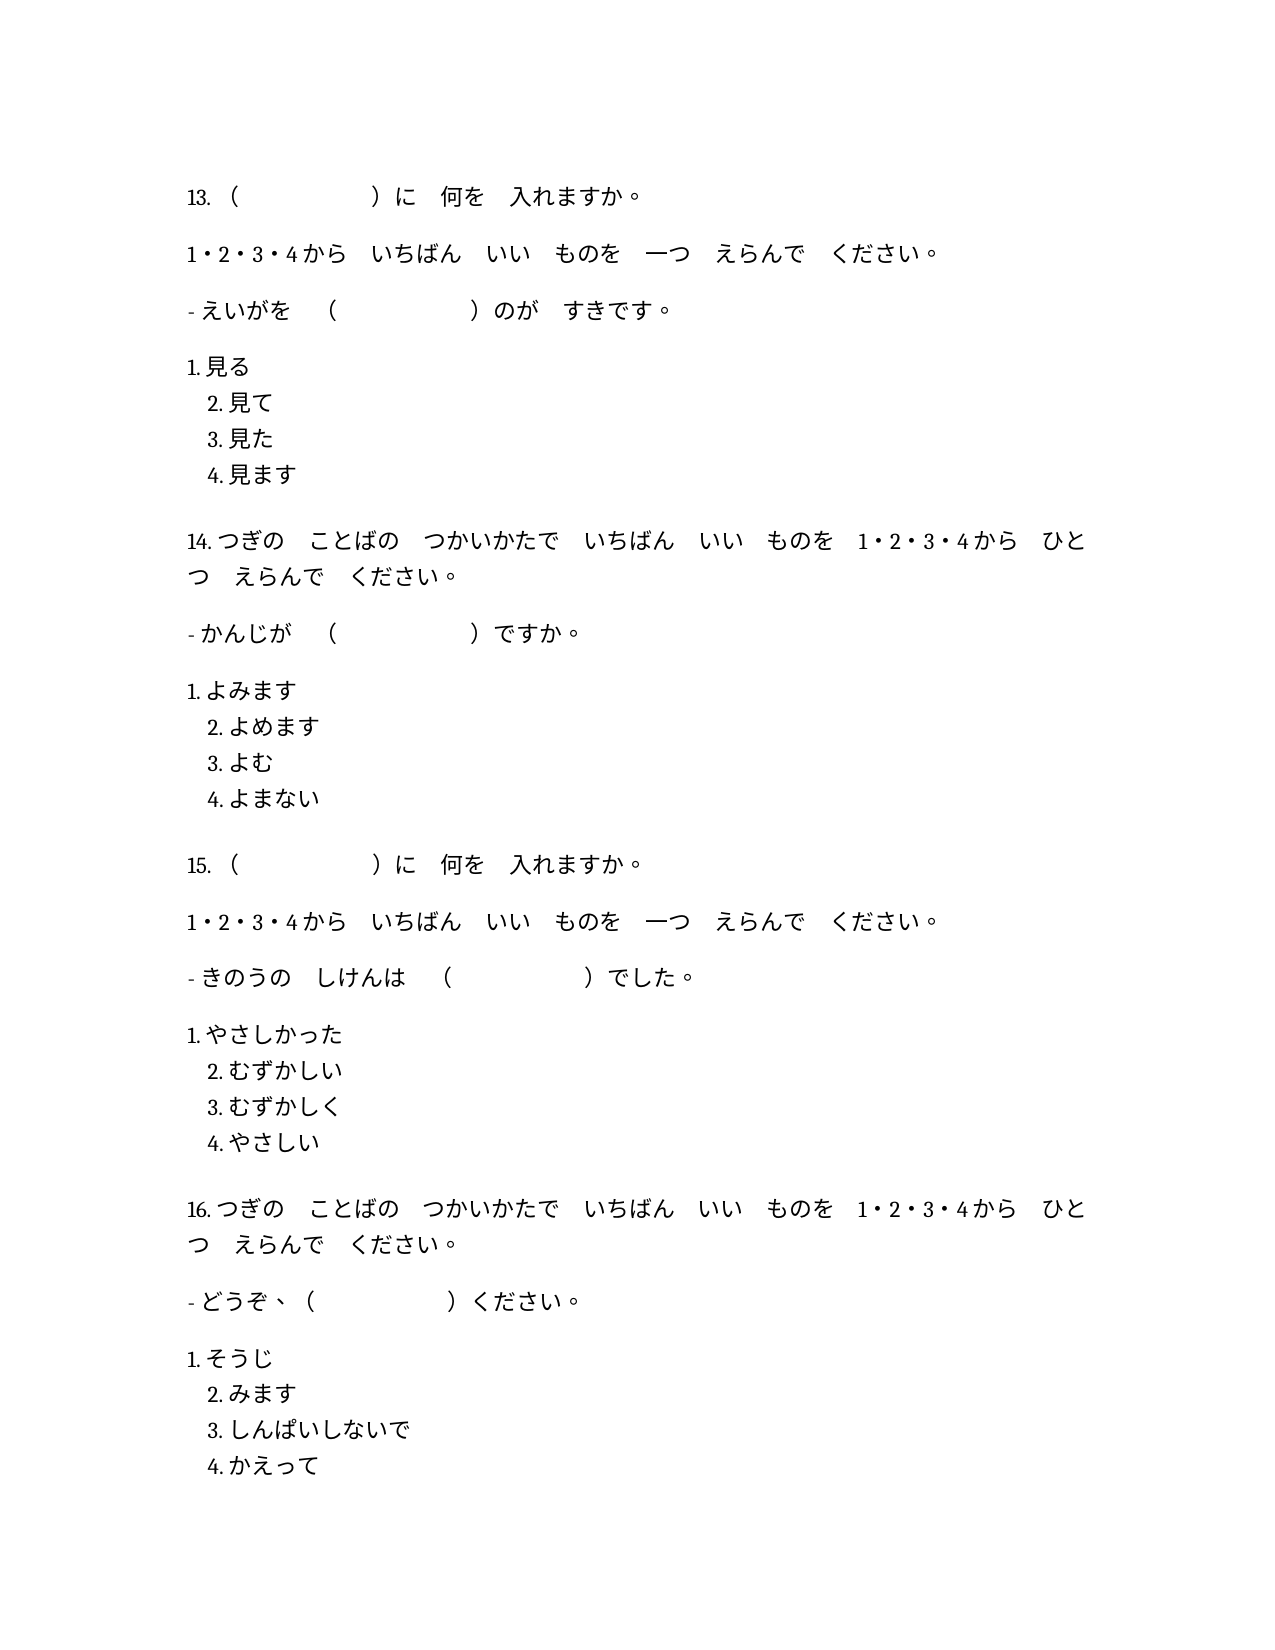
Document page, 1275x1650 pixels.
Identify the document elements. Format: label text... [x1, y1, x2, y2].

text - かんじが （ ）ですか。 [187, 618, 1087, 649]
text 1. そうじ 2. みます 3. しんぱいしないで 4. かえって 17. （ ）に 何を 入れますか。 [187, 1342, 1087, 1482]
text 1. しゃしん 2. びょうき 3. だいじ 4. やすみ 13. （ ）に 何を 入れますか。 [187, 150, 1087, 212]
text 1. やさしかった 2. むずかしい 3. むずかしく 4. やさしい 16. つぎの ことばの つかいかたで いちばん いい ものを 1・2・3・4から ひとつ えらんで ください。 [187, 1019, 1087, 1260]
text 1・2・3・4から いちばん いい ものを 一つ えらんで ください。 [187, 906, 1087, 937]
text 1. 見る 2. 見て 3. 見た 4. 見ます 14. つぎの ことばの つかいかたで いちばん いい ものを 1・2・3・4から ひとつ えらんで ください。 [187, 351, 1087, 592]
text - えいがを （ ）のが すきです。 [187, 294, 1087, 326]
text - どうぞ、（ ）ください。 [187, 1286, 1087, 1317]
text 1. よみます 2. よめます 3. よむ 4. よまない 15. （ ）に 何を 入れますか。 [187, 675, 1087, 880]
text - きのうの しけんは （ ）でした。 [187, 962, 1087, 993]
text 1・2・3・4から いちばん いい ものを 一つ えらんで ください。 [187, 238, 1087, 269]
